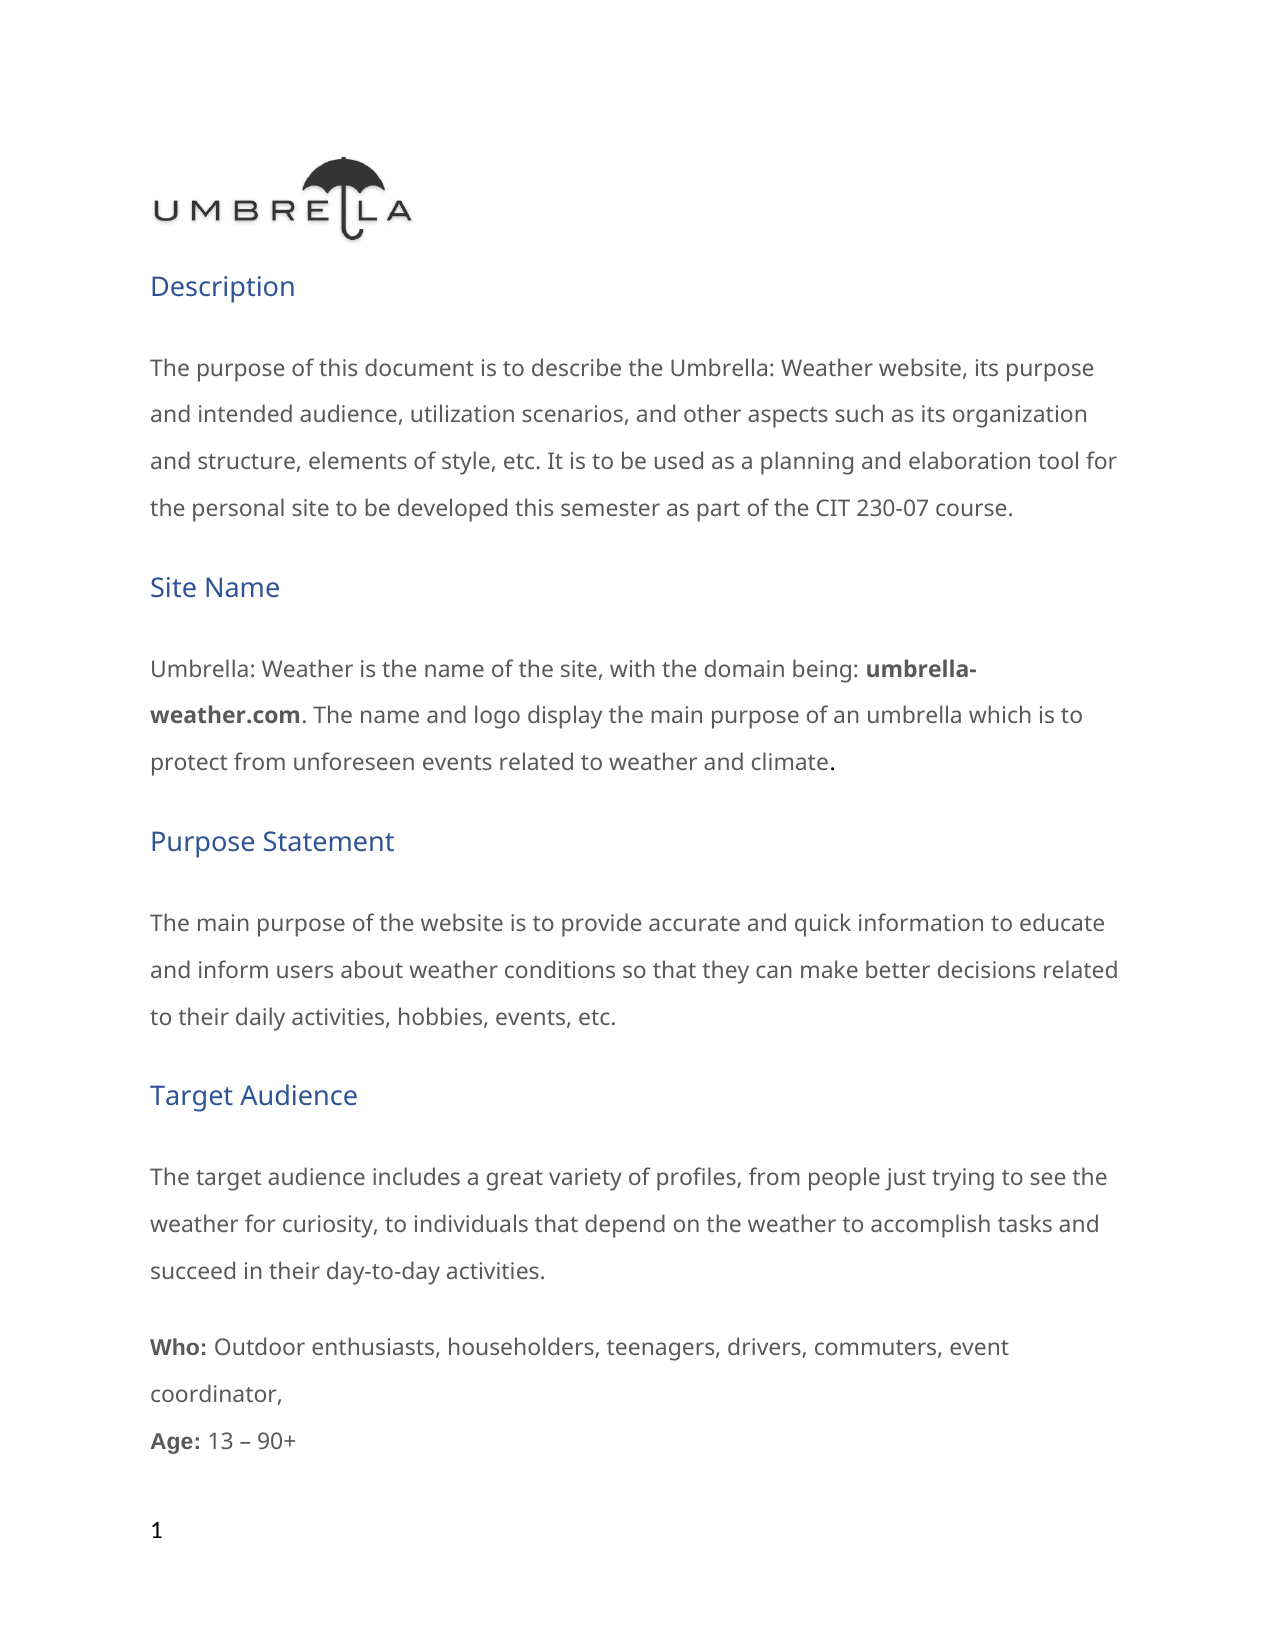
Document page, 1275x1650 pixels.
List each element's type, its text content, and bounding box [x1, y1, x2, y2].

text Umbrella: Weather is the name of the site, with the domain being: umbrella-weather.com. The name and logo display the main purpose of an umbrella which is to protect from unforeseen events related to weather and climate. [150, 653, 1125, 778]
subtitle Purpose Statement [150, 822, 1125, 859]
subtitle Site Name [150, 568, 1125, 605]
text The main purpose of the website is to provide accurate and quick information to educate and inform users about weather conditions so that they can make better decisions related to their daily activities, hobbies, events, etc. [150, 907, 1125, 1032]
text The target audience includes a great variety of profiles, from people just trying to see the weather for curiosity, to individuals that depend on the weather to accomplish tasks and succeed in their day-to-day activities. [150, 1161, 1125, 1286]
text The purpose of this document is to describe the Umbrella: Weather website, its purpose and intended audience, utilization scenarios, and other aspects such as its organization and structure, elements of style, etc. It is to be used as a planning and elaboration tool for the personal site to be developed this semester as part of the CIT 230-07 course. [150, 351, 1125, 523]
subtitle Target Audience [150, 1077, 1125, 1113]
picture [150, 154, 416, 245]
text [150, 1331, 1125, 1456]
subtitle Description [150, 267, 1125, 304]
